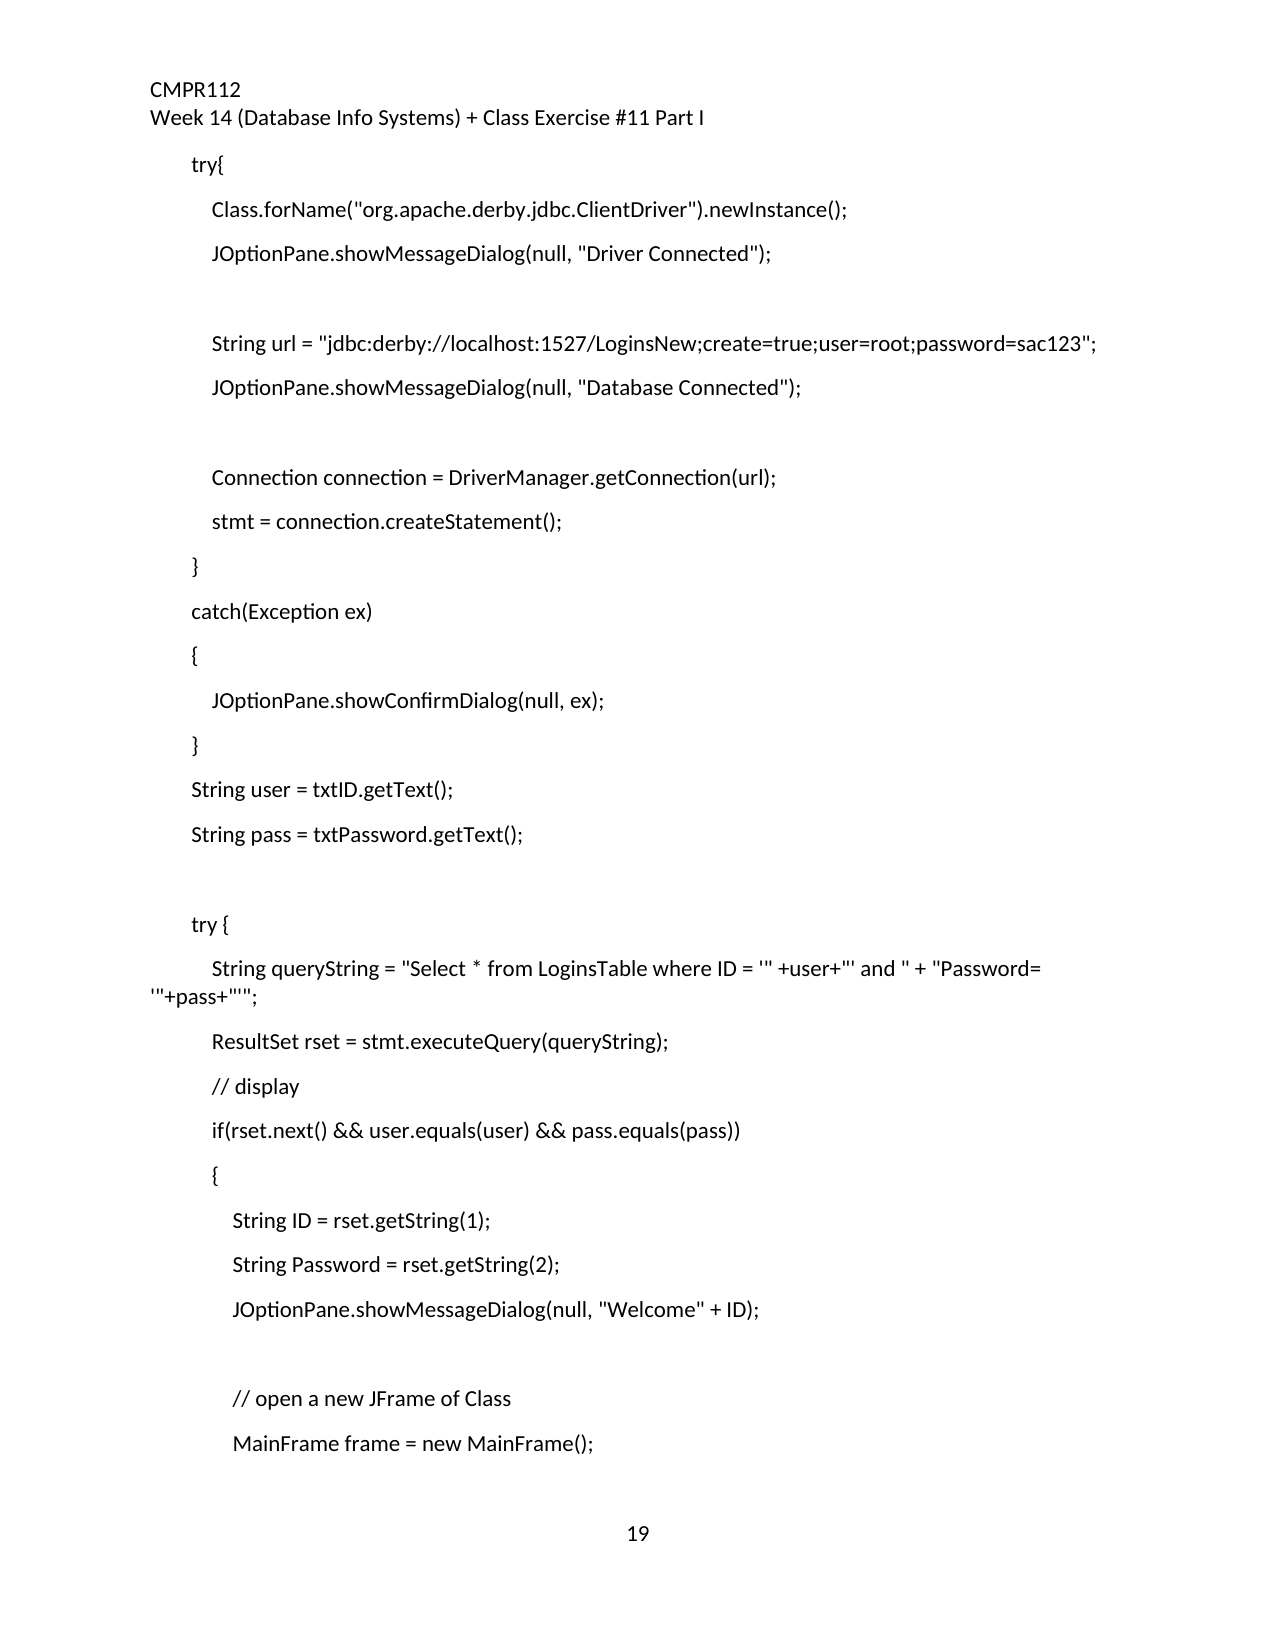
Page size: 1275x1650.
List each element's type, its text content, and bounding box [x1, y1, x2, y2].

text { [150, 1161, 1125, 1189]
text } [150, 731, 1125, 759]
text Connection connection = DriverManager.getConnection(url); [150, 463, 1125, 491]
text // open a new JFrame of Class [150, 1384, 1125, 1413]
text if(rset.next() && user.equals(user) && pass.equals(pass)) [150, 1116, 1125, 1144]
text JOptionPane.showConfirmDialog(null, ex); [150, 686, 1125, 714]
text JOptionPane.showMessageDialog(null, "Database Connected"); [150, 373, 1125, 401]
text { [150, 642, 1125, 669]
text JOptionPane.showMessageDialog(null, "Driver Connected"); [150, 239, 1125, 267]
text String queryString = "Select * from LoginsTable where ID = '" +user+"' and " + "Password= '"+pass+"'"; [150, 954, 1125, 1010]
text String pass = txtPassword.getText(); [150, 820, 1125, 848]
text String url = "jdbc:derby://localhost:1527/LoginsNew;create=true;user=root;password=sac123"; [150, 329, 1125, 357]
text stmt = connection.createStatement(); [150, 507, 1125, 536]
text String user = txtID.getText(); [150, 776, 1125, 804]
text JOptionPane.showMessageDialog(null, "Welcome" + ID); [150, 1295, 1125, 1323]
text String ID = rset.getString(1); [150, 1206, 1125, 1234]
text ResultSet rset = stmt.executeQuery(queryString); [150, 1027, 1125, 1055]
text MainFrame frame = new MainFrame(); [150, 1429, 1125, 1457]
text String Password = rset.getString(2); [150, 1251, 1125, 1278]
text } [150, 552, 1125, 580]
text // display [150, 1072, 1125, 1100]
text try{ [150, 150, 1125, 178]
text Class.forName("org.apache.derby.jdbc.ClientDriver").newInstance(); [150, 195, 1125, 223]
text catch(Exception ex) [150, 597, 1125, 625]
text try { [150, 910, 1125, 938]
